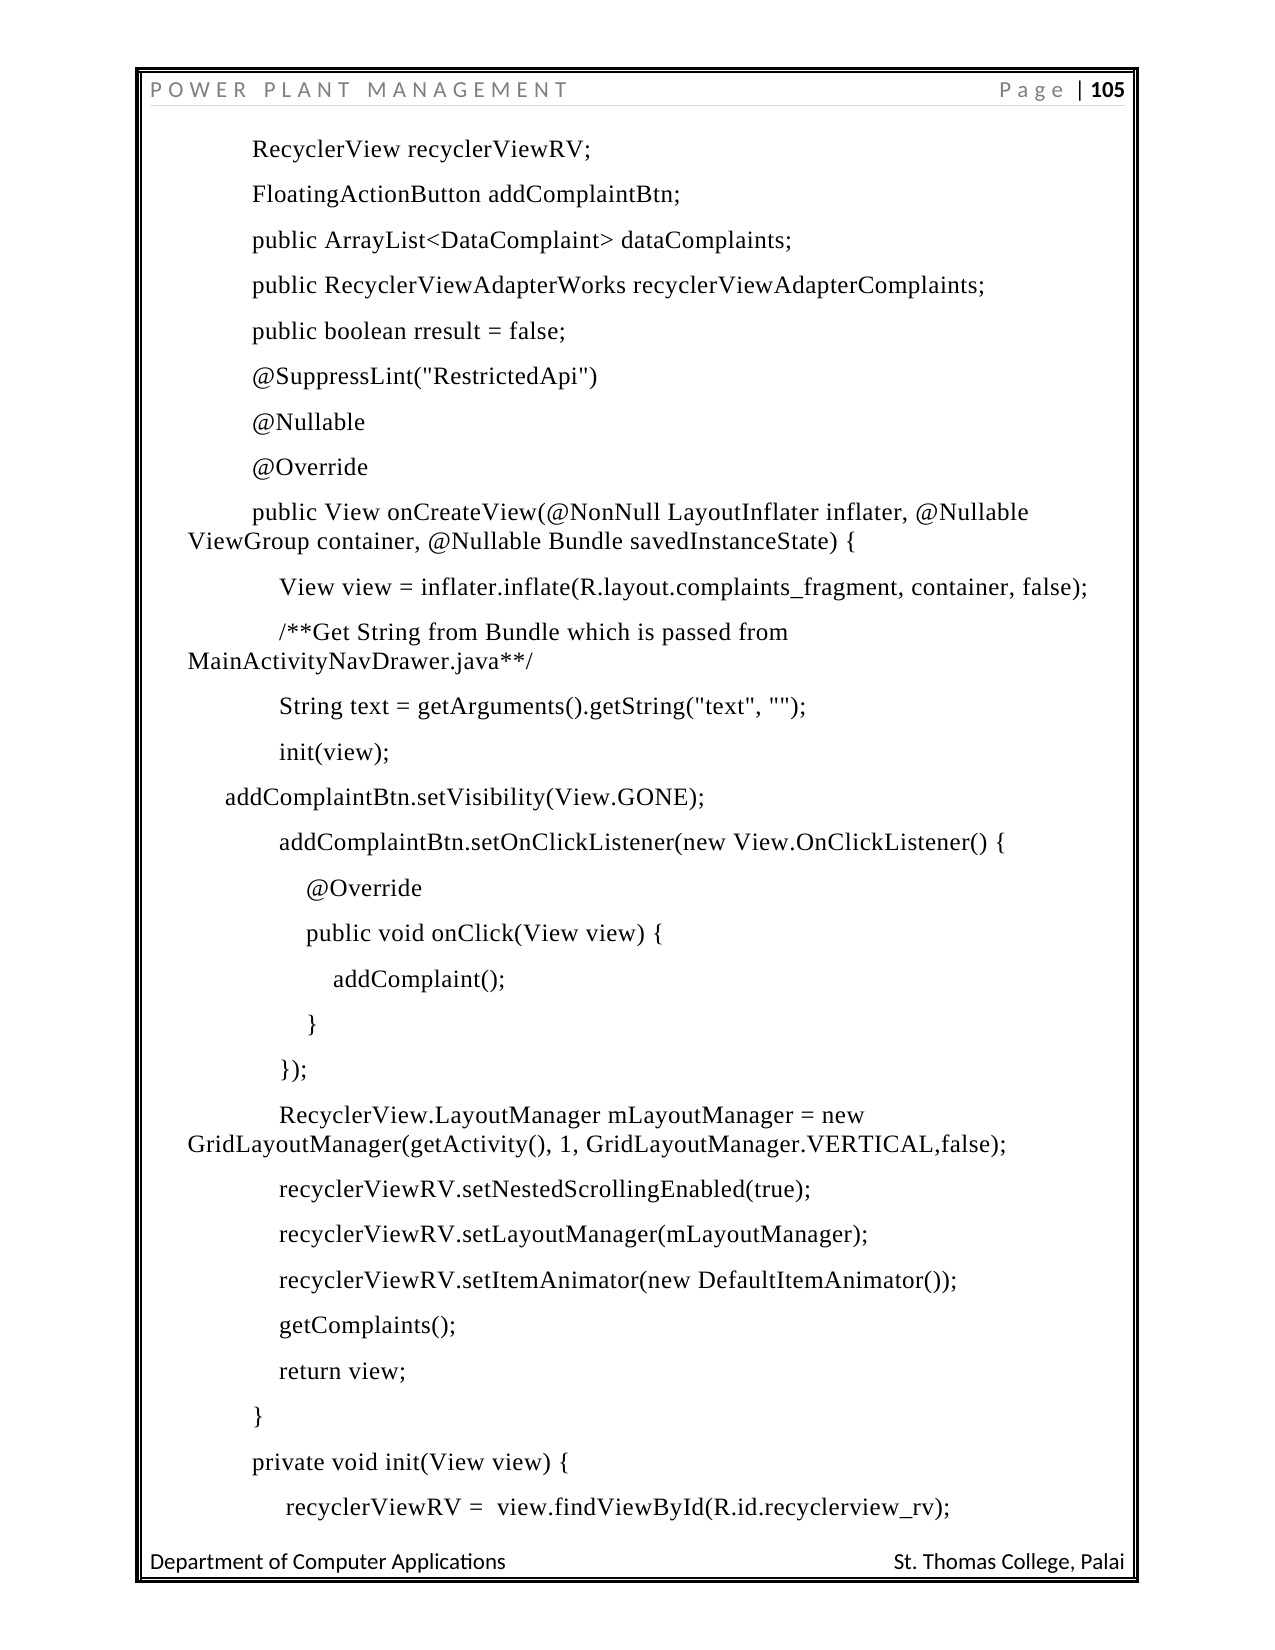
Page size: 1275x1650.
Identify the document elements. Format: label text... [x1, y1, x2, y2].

text @Override [187, 873, 1095, 902]
text addComplaintBtn.setOnClickListener(new View.OnClickListener() { [187, 827, 1095, 856]
text public View onCreateView(@NonNull LayoutInflater inflater, @Nullable ViewGroup container, @Nullable Bundle savedInstanceState) { [187, 497, 1095, 555]
text getComplaints(); [187, 1310, 1095, 1339]
text RecyclerView recyclerViewRV; [187, 134, 1095, 163]
text recyclerViewRV.setNestedScrollingEnabled(true); [187, 1174, 1095, 1203]
text addComplaint(); [187, 964, 1095, 992]
text String text = getArguments().getString("text", ""); [187, 691, 1095, 720]
text addComplaintBtn.setVisibility(View.GONE); [187, 782, 1095, 811]
text recyclerViewRV = view.findViewById(R.id.recyclerview_rv); [187, 1492, 1095, 1521]
text @SuppressLint("RestrictedApi") [187, 361, 1095, 390]
text } [187, 1009, 1095, 1038]
text @Override [187, 452, 1095, 481]
text init(view); [187, 737, 1095, 765]
text recyclerViewRV.setLayoutManager(mLayoutManager); [187, 1219, 1095, 1248]
text FloatingActionButton addComplaintBtn; [187, 179, 1095, 208]
text recyclerViewRV.setItemAnimator(new DefaultItemAnimator()); [187, 1265, 1095, 1294]
text public boolean rresult = false; [187, 316, 1095, 344]
text public RecyclerViewAdapterWorks recyclerViewAdapterComplaints; [187, 270, 1095, 299]
text /**Get String from Bundle which is passed from MainActivityNavDrawer.java**/ [187, 617, 1095, 674]
text View view = inflater.inflate(R.layout.complaints_fragment, container, false); [187, 572, 1095, 600]
text public ArrayList<DataComplaint> dataComplaints; [187, 225, 1095, 254]
text } [187, 1401, 1095, 1430]
text private void init(View view) { [187, 1447, 1095, 1475]
text public void onClick(View view) { [187, 918, 1095, 947]
text return view; [187, 1356, 1095, 1384]
text RecyclerView.LayoutManager mLayoutManager = new GridLayoutManager(getActivity(), 1, GridLayoutManager.VERTICAL,false); [187, 1100, 1095, 1157]
text @Nullable [187, 407, 1095, 435]
text }); [187, 1054, 1095, 1083]
